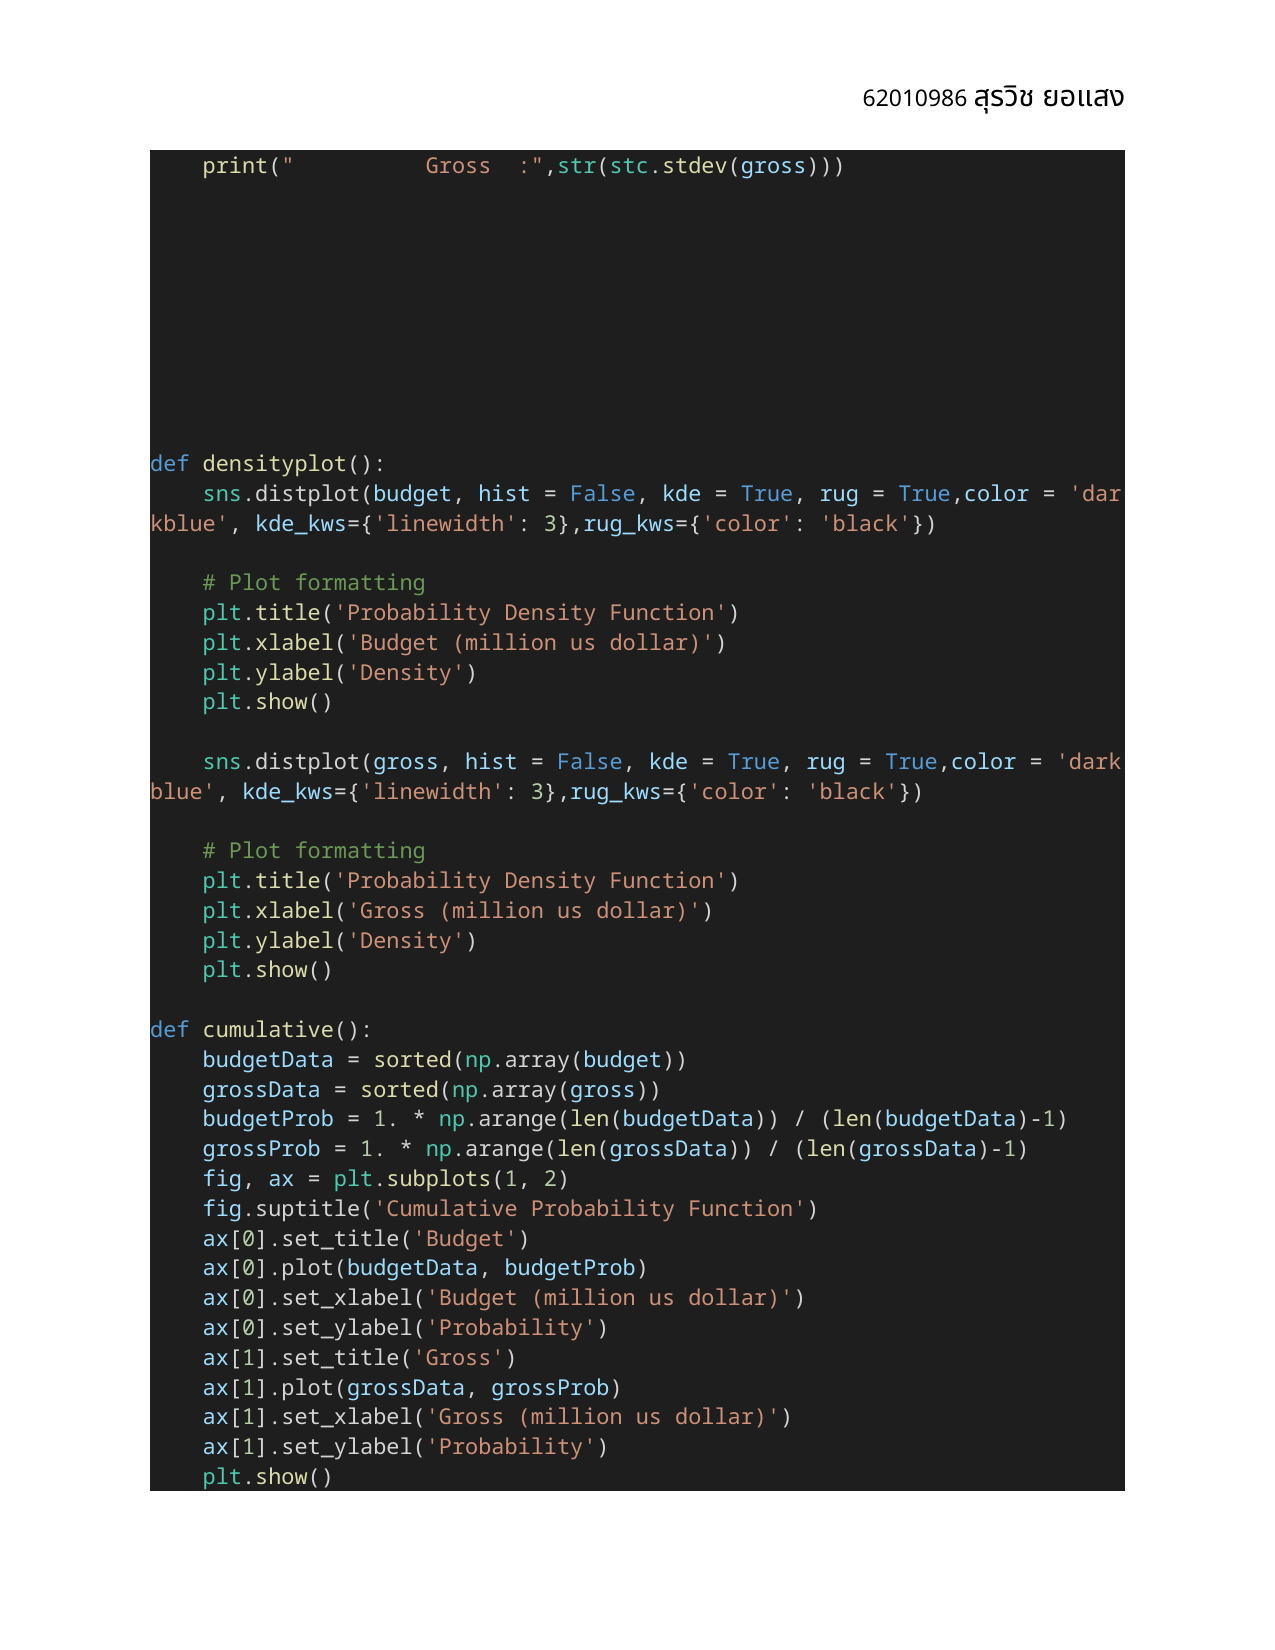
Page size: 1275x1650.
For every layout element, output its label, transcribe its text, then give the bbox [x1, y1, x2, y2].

text ax[0].set_title('Budget') [150, 1222, 1125, 1252]
text plt.title('Probability Density Function') [150, 865, 1125, 895]
text plt.show() [150, 686, 1125, 716]
text ax[0].plot(budgetData, budgetProb) [150, 1252, 1125, 1282]
text sns.distplot(budget, hist = False, kde = True, rug = True,color = 'darkblue', kde_kws={'linewidth': 3},rug_kws={'color': 'black'}) [150, 478, 1125, 537]
text ax[0].set_ylabel('Probability') [150, 1312, 1125, 1342]
text plt.ylabel('Density') [150, 924, 1125, 954]
text # Plot formatting [150, 835, 1125, 865]
text def densityplot(): [150, 448, 1125, 478]
text plt.title('Probability Density Function') [150, 597, 1125, 627]
text fig, ax = plt.subplots(1, 2) [150, 1163, 1125, 1193]
text ax[1].set_xlabel('Gross (million us dollar)') [150, 1401, 1125, 1431]
text # Plot formatting [150, 567, 1125, 597]
text plt.xlabel('Budget (million us dollar)') [150, 627, 1125, 656]
text plt.ylabel('Density') [150, 656, 1125, 686]
text ax[1].set_title('Gross') [150, 1342, 1125, 1371]
text plt.show() [150, 1461, 1125, 1491]
text fig.suptitle('Cumulative Probability Function') [150, 1193, 1125, 1222]
text def cumulative(): [150, 1014, 1125, 1044]
text plt.show() [150, 954, 1125, 984]
text ax[1].plot(grossData, grossProb) [150, 1371, 1125, 1401]
text ax[0].set_xlabel('Budget (million us dollar)') [150, 1282, 1125, 1312]
text ax[1].set_ylabel('Probability') [150, 1431, 1125, 1461]
text plt.xlabel('Gross (million us dollar)') [150, 895, 1125, 924]
text budgetData = sorted(np.array(budget)) [150, 1044, 1125, 1073]
text budgetProb = 1. * np.arange(len(budgetData)) / (len(budgetData)-1) [150, 1103, 1125, 1133]
text grossProb = 1. * np.arange(len(grossData)) / (len(grossData)-1) [150, 1133, 1125, 1163]
text grossData = sorted(np.array(gross)) [150, 1073, 1125, 1103]
text print(" Gross :",str(stc.stdev(gross))) [150, 150, 1125, 180]
text sns.distplot(gross, hist = False, kde = True, rug = True,color = 'darkblue', kde_kws={'linewidth': 3},rug_kws={'color': 'black'}) [150, 746, 1125, 805]
